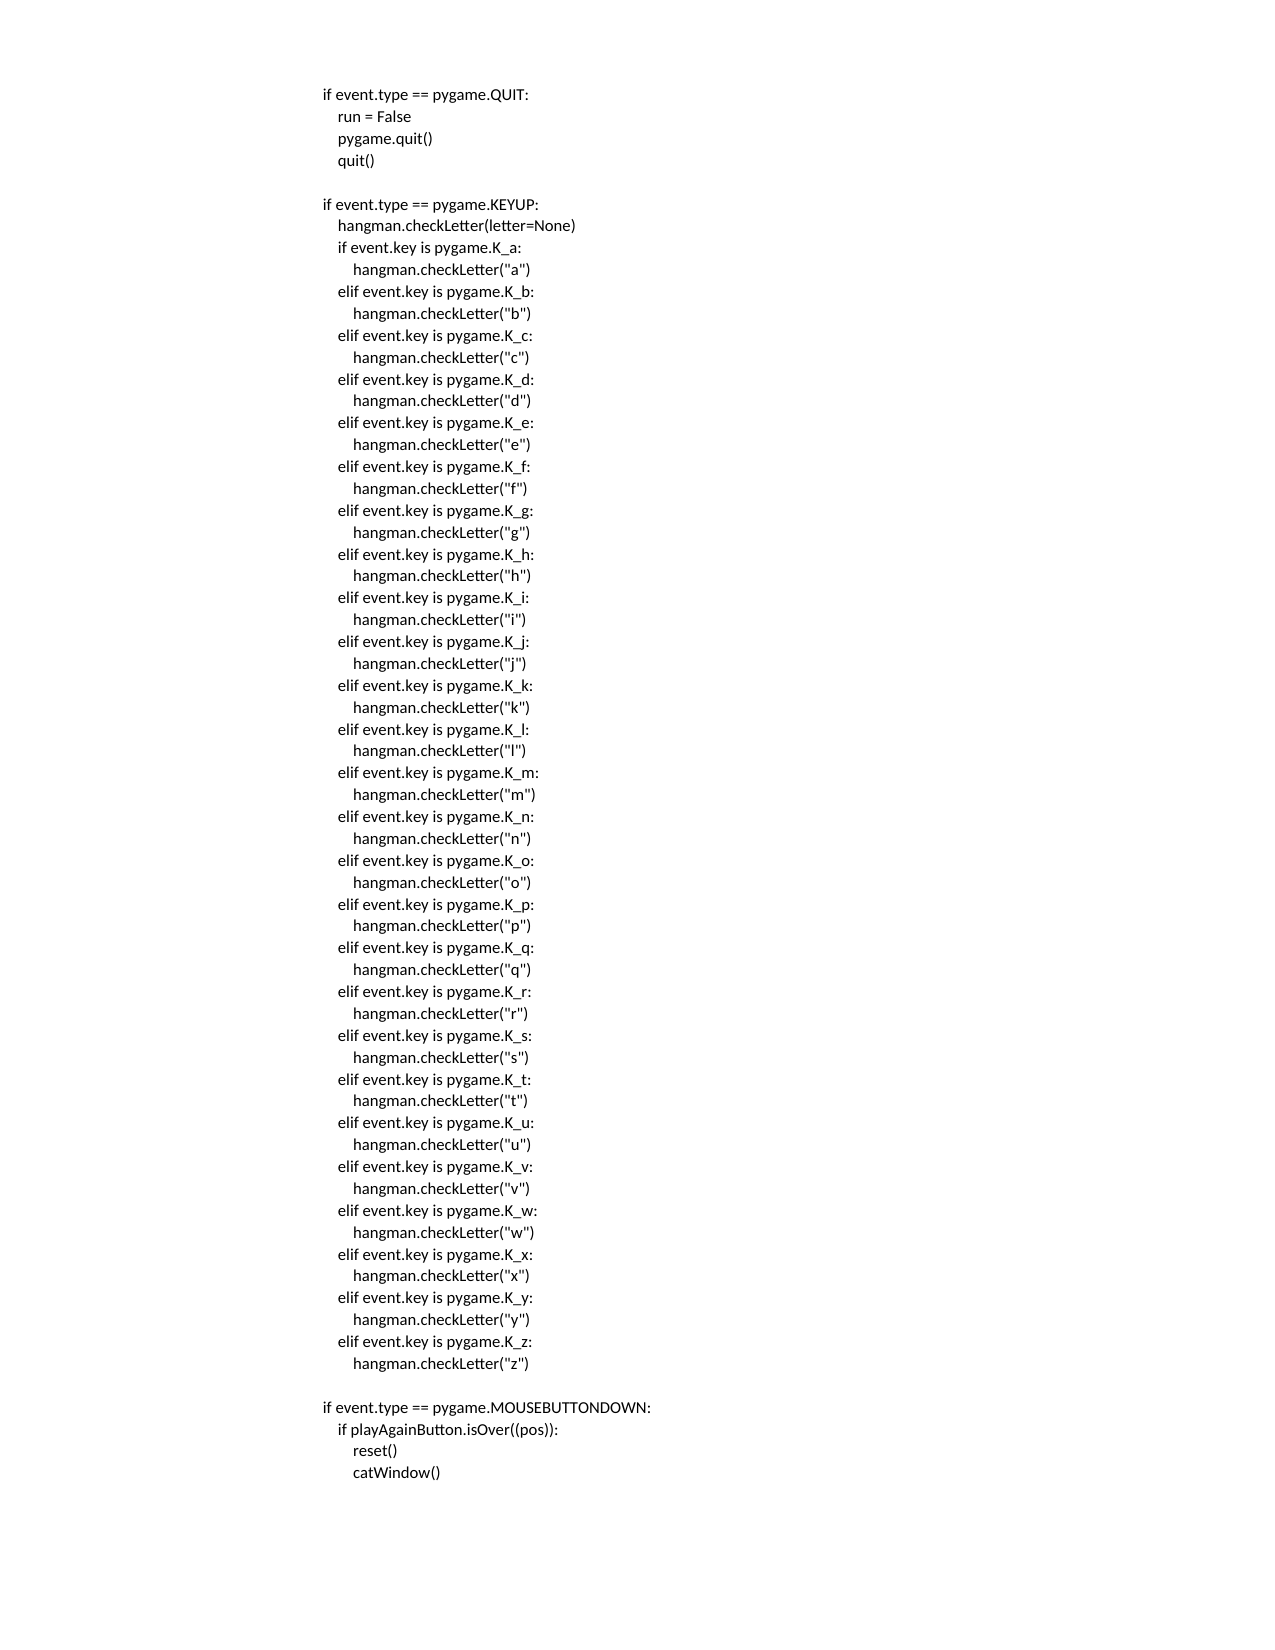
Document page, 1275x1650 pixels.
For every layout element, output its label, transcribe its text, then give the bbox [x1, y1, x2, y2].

list reset() [262, 1441, 1122, 1461]
list elif event.key is pygame.K_y: [262, 1287, 1122, 1308]
list elif event.key is pygame.K_t: [262, 1069, 1122, 1089]
list elif event.key is pygame.K_q: [262, 937, 1122, 958]
list hangman.checkLetter(letter=None) [262, 216, 1122, 236]
list hangman.checkLetter("e") [262, 434, 1122, 455]
list hangman.checkLetter("q") [262, 959, 1122, 980]
list if event.type == pygame.QUIT: [262, 84, 1122, 105]
list hangman.checkLetter("h") [262, 566, 1122, 586]
list elif event.key is pygame.K_h: [262, 544, 1122, 564]
list elif event.key is pygame.K_s: [262, 1025, 1122, 1045]
list elif event.key is pygame.K_w: [262, 1200, 1122, 1220]
list hangman.checkLetter("w") [262, 1222, 1122, 1242]
list hangman.checkLetter("t") [262, 1091, 1122, 1111]
list run = False [262, 106, 1122, 127]
list hangman.checkLetter("r") [262, 1003, 1122, 1023]
list hangman.checkLetter("y") [262, 1309, 1122, 1330]
list elif event.key is pygame.K_j: [262, 631, 1122, 652]
list hangman.checkLetter("n") [262, 828, 1122, 848]
list if playAgainButton.isOver((pos)): [262, 1419, 1122, 1439]
list elif event.key is pygame.K_v: [262, 1156, 1122, 1177]
list elif event.key is pygame.K_l: [262, 719, 1122, 739]
list if event.type == pygame.KEYUP: [262, 194, 1122, 214]
list pygame.quit() [262, 128, 1122, 148]
list catWindow() [262, 1462, 1122, 1483]
list elif event.key is pygame.K_i: [262, 587, 1122, 608]
list if event.key is pygame.K_a: [262, 237, 1122, 258]
list hangman.checkLetter("s") [262, 1047, 1122, 1067]
list elif event.key is pygame.K_o: [262, 850, 1122, 870]
list hangman.checkLetter("d") [262, 391, 1122, 411]
list hangman.checkLetter("a") [262, 259, 1122, 280]
list elif event.key is pygame.K_u: [262, 1112, 1122, 1133]
list elif event.key is pygame.K_d: [262, 369, 1122, 389]
list quit() [262, 150, 1122, 170]
list hangman.checkLetter("g") [262, 522, 1122, 542]
list hangman.checkLetter("p") [262, 916, 1122, 936]
list elif event.key is pygame.K_z: [262, 1331, 1122, 1352]
list if event.type == pygame.MOUSEBUTTONDOWN: [262, 1397, 1122, 1417]
list hangman.checkLetter("u") [262, 1134, 1122, 1155]
list elif event.key is pygame.K_p: [262, 894, 1122, 914]
list hangman.checkLetter("c") [262, 347, 1122, 367]
list elif event.key is pygame.K_m: [262, 762, 1122, 783]
list hangman.checkLetter("z") [262, 1353, 1122, 1373]
list hangman.checkLetter("o") [262, 872, 1122, 892]
list hangman.checkLetter("f") [262, 478, 1122, 498]
list hangman.checkLetter("m") [262, 784, 1122, 805]
list elif event.key is pygame.K_e: [262, 412, 1122, 433]
list elif event.key is pygame.K_r: [262, 981, 1122, 1002]
list elif event.key is pygame.K_n: [262, 806, 1122, 827]
list hangman.checkLetter("k") [262, 697, 1122, 717]
list hangman.checkLetter("j") [262, 653, 1122, 673]
list elif event.key is pygame.K_x: [262, 1244, 1122, 1264]
list elif event.key is pygame.K_f: [262, 456, 1122, 477]
list hangman.checkLetter("x") [262, 1266, 1122, 1286]
list elif event.key is pygame.K_c: [262, 325, 1122, 345]
list elif event.key is pygame.K_b: [262, 281, 1122, 302]
list hangman.checkLetter("i") [262, 609, 1122, 630]
list elif event.key is pygame.K_g: [262, 500, 1122, 520]
list elif event.key is pygame.K_k: [262, 675, 1122, 695]
list hangman.checkLetter("l") [262, 741, 1122, 761]
list hangman.checkLetter("v") [262, 1178, 1122, 1198]
list hangman.checkLetter("b") [262, 303, 1122, 323]
